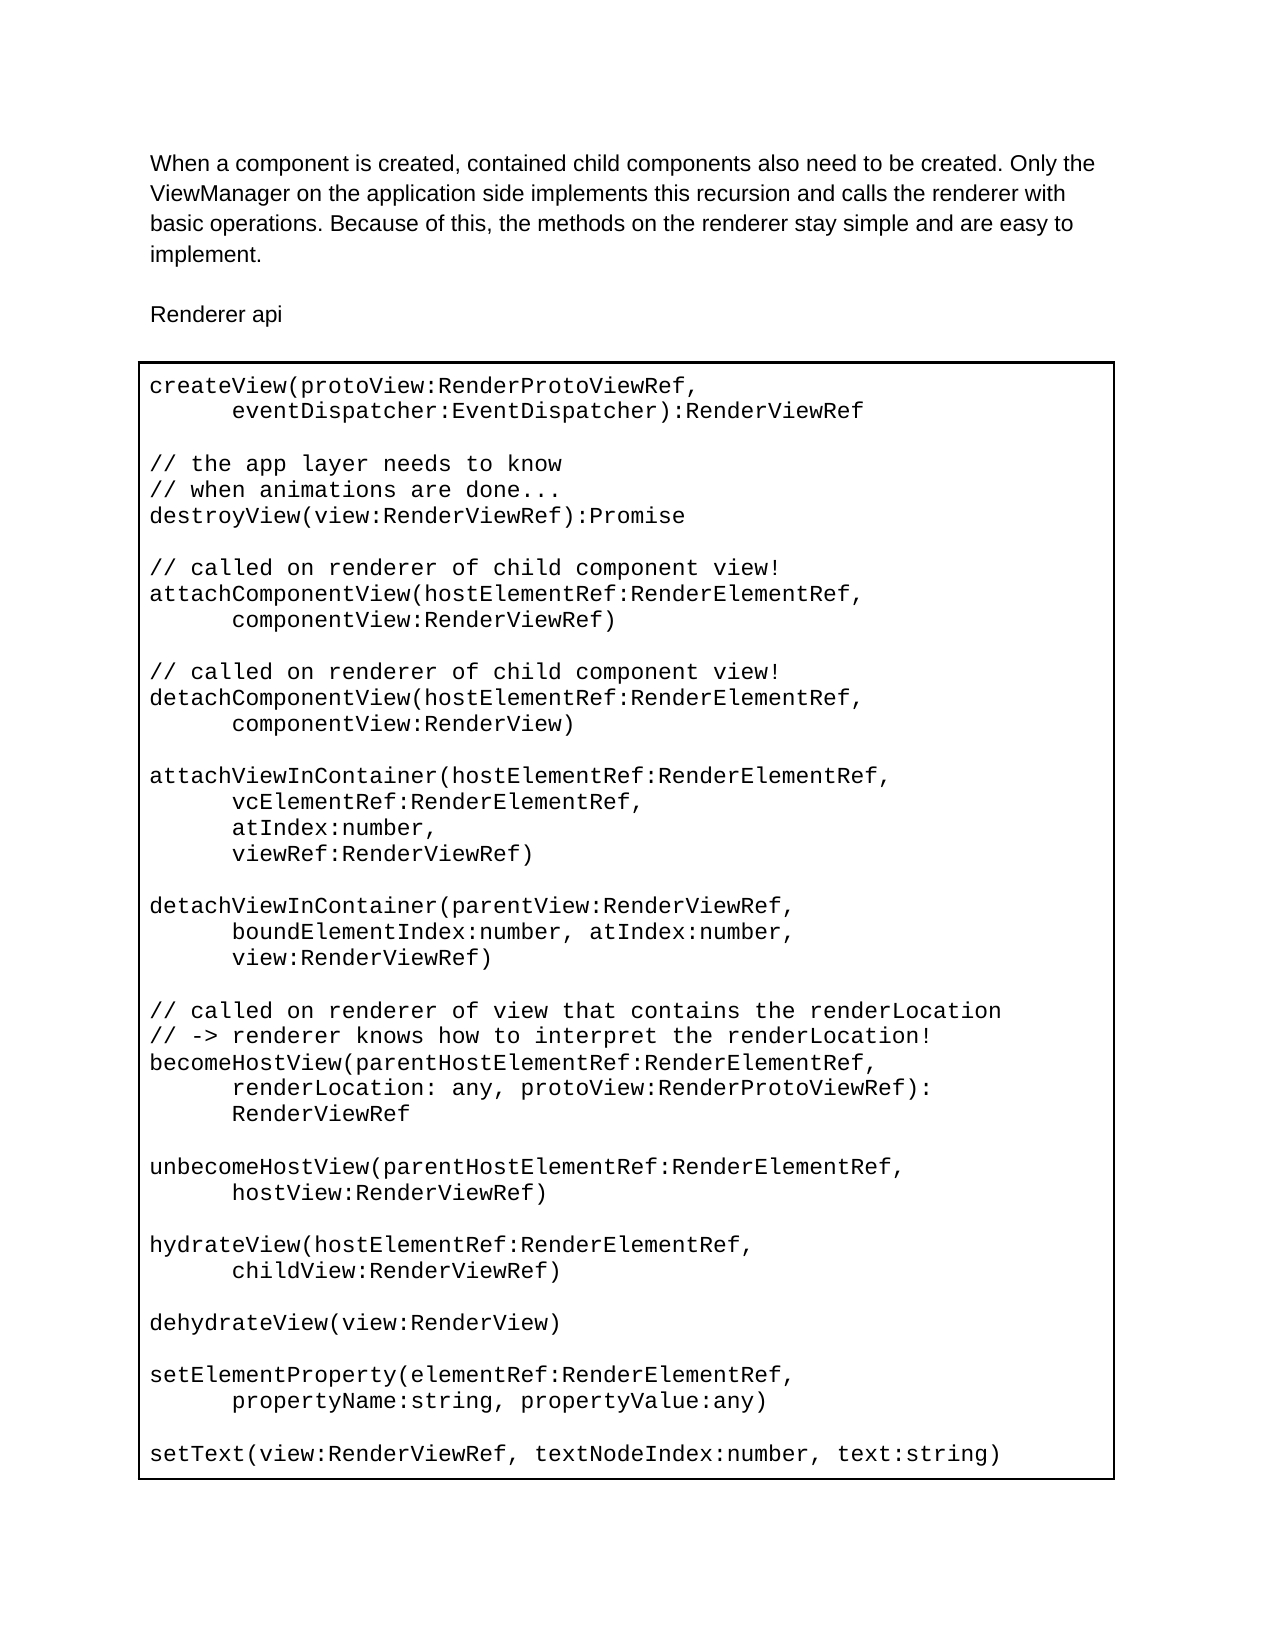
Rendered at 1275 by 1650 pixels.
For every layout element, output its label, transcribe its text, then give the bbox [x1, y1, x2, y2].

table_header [140, 364, 1113, 1478]
text Renderer api [150, 301, 1125, 327]
text When a component is created, contained child components also need to be created. Only the ViewManager on the application side implements this recursion and calls the renderer with basic operations. Because of this, the methods on the renderer stay simple and are easy to implement. [150, 150, 1125, 267]
